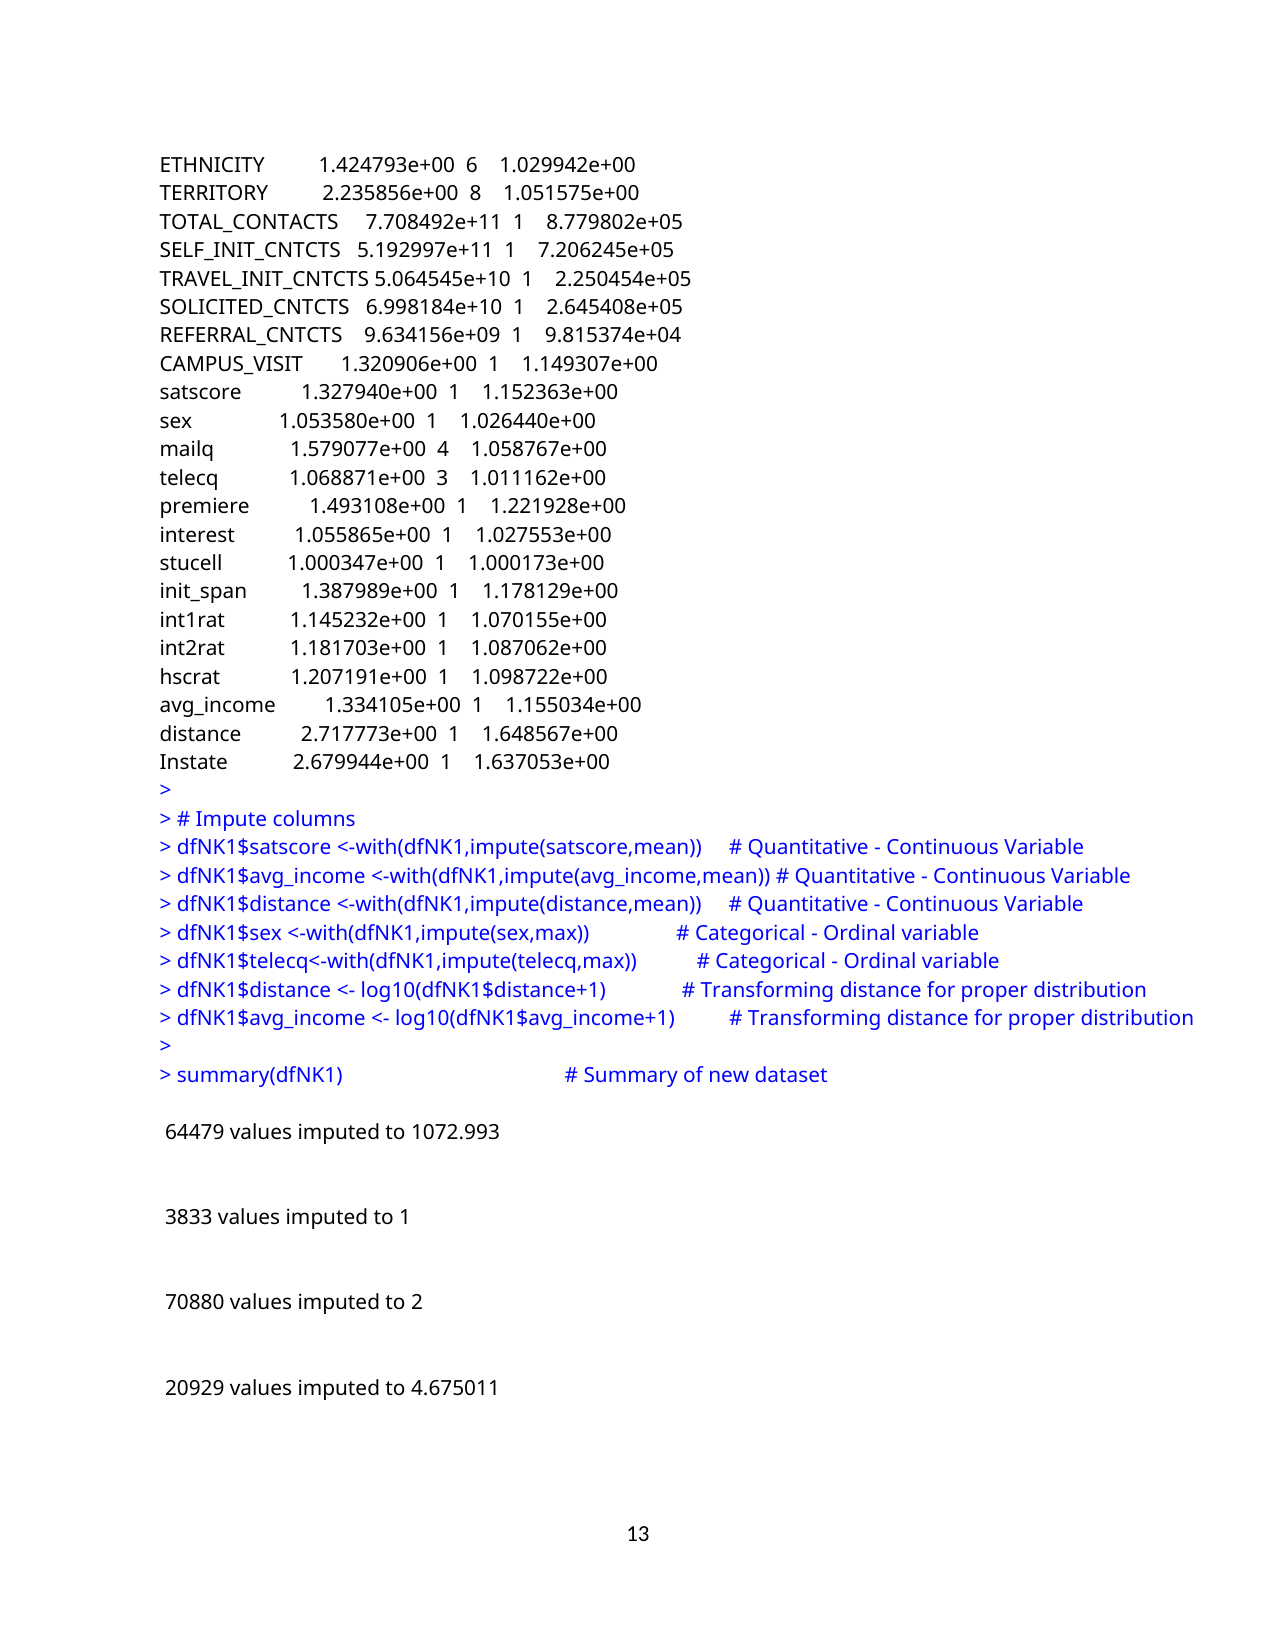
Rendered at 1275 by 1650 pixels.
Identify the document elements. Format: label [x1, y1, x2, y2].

table_header [141, 150, 1275, 1483]
